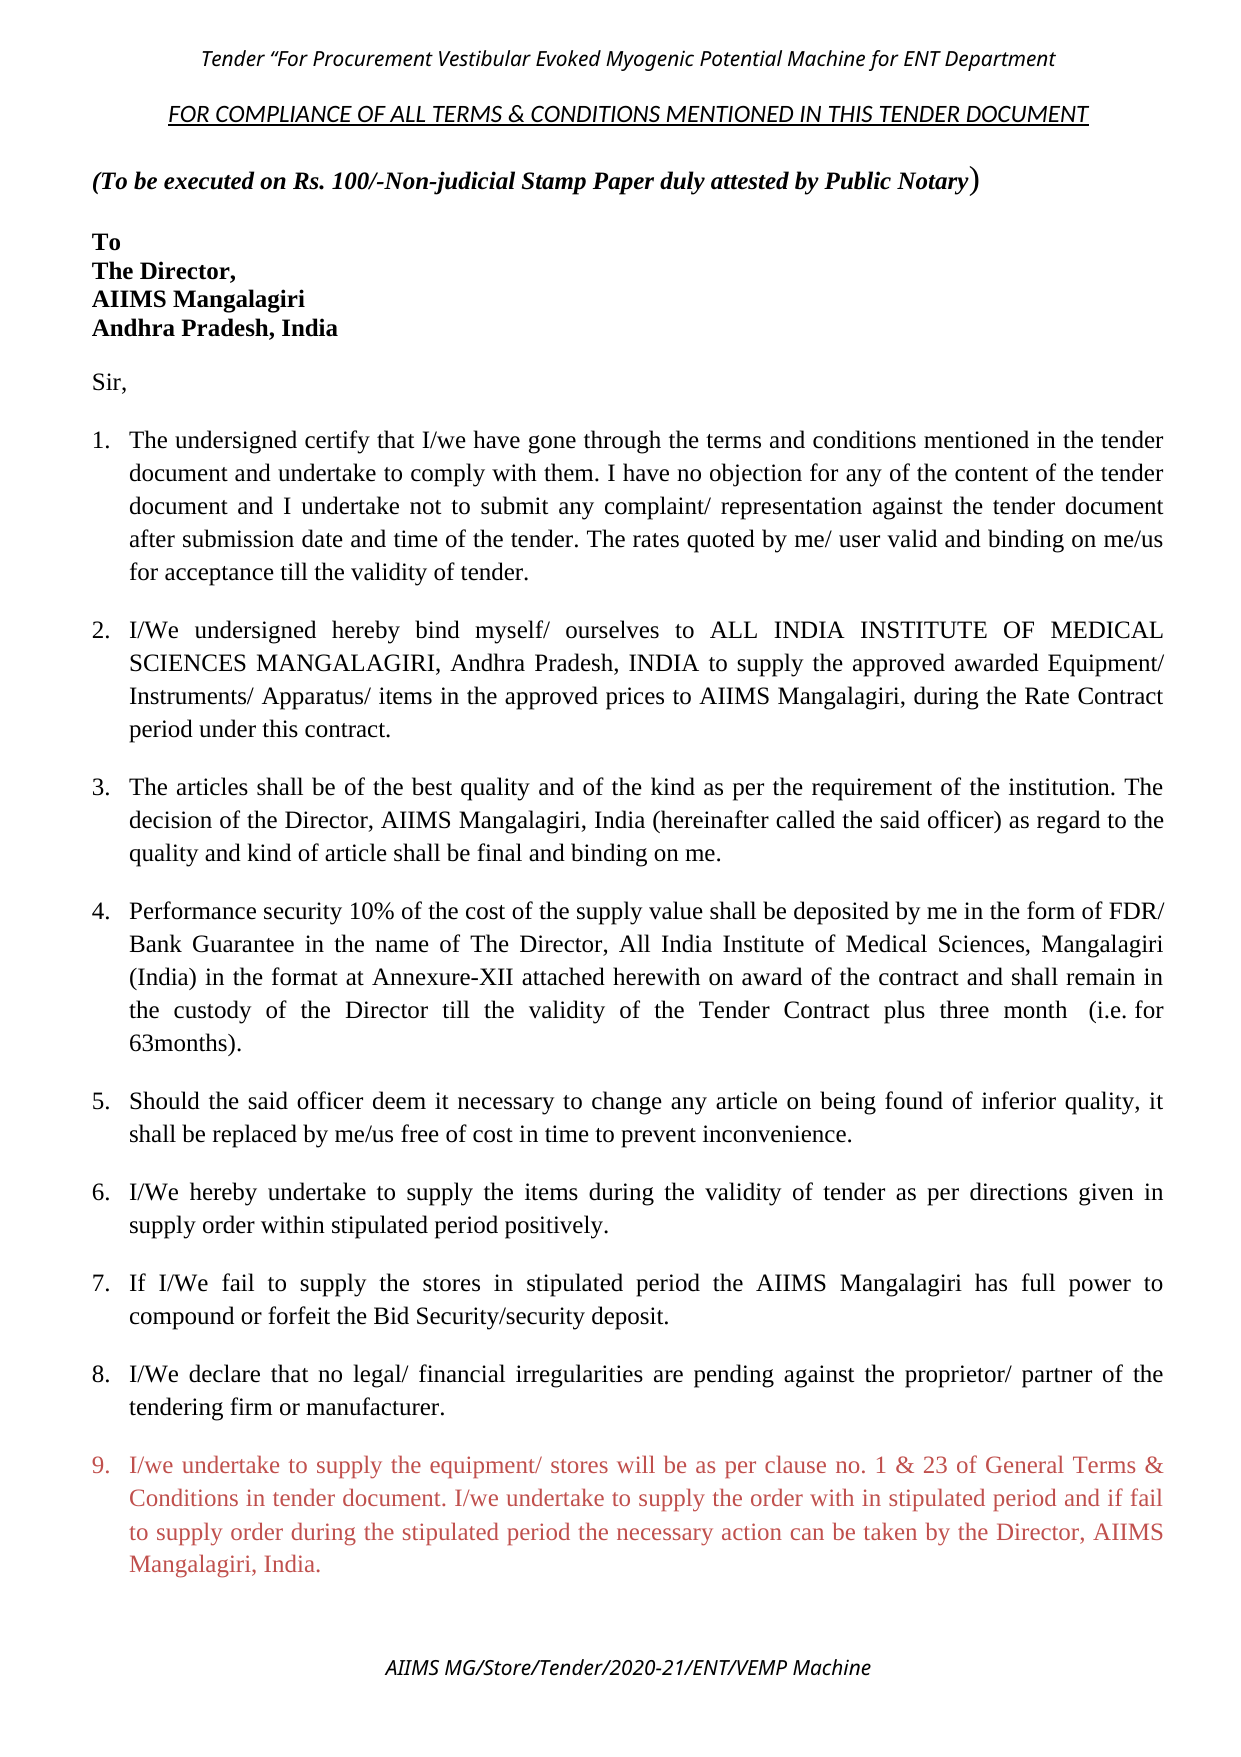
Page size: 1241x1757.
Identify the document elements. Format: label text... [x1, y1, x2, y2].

list I/We declare that no legal/ financial irregularities are pending against the proprietor/ partner of the tendering firm or manufacturer. [92, 1359, 1165, 1421]
list The undersigned certify that I/we have gone through the terms and conditions mentioned in the tender document and undertake to comply with them. I have no objection for any of the content of the tender document and I undertake not to submit any complaint/ representation against the tender document after submission date and time of the tender. The rates quoted by me/ user valid and binding on me/us for acceptance till the validity of tender. [92, 425, 1165, 586]
text The Director, [92, 256, 1165, 284]
text (To be executed on Rs. 100/-Non-judicial Stamp Paper duly attested by Public Notary) [92, 158, 1165, 196]
list I/we undertake to supply the equipment/ stores will be as per clause no. 1 & 23 of General Terms & Conditions in tender document. I/we undertake to supply the order with in stipulated period and if fail to supply order during the stipulated period the necessary action can be taken by the Director, AIIMS Mangalagiri, India. [92, 1451, 1165, 1578]
list Should the said officer deem it necessary to change any article on being found of inferior quality, it shall be replaced by me/us free of cost in time to prevent inconvenience. [92, 1086, 1165, 1148]
list Performance security 10% of the cost of the supply value shall be deposited by me in the form of FDR/ Bank Guarantee in the name of The Director, All India Institute of Medical Sciences, Mangalagiri (India) in the format at Annexure-XII attached herewith on award of the contract and shall remain in the custody of the Director till the validity of the Tender Contract plus three month (i.e. for 63months). [92, 896, 1165, 1057]
list The articles shall be of the best quality and of the kind as per the requirement of the institution. The decision of the Director, AIIMS Mangalagiri, India (hereinafter called the said officer) as regard to the quality and kind of article shall be final and binding on me. [92, 772, 1165, 867]
text Sir, [92, 367, 1165, 396]
list I/We undersigned hereby bind myself/ ourselves to ALL INDIA INSTITUTE OF MEDICAL SCIENCES MANGALAGIRI, Andhra Pradesh, INDIA to supply the approved awarded Equipment/ Instruments/ Apparatus/ items in the approved prices to AIIMS Mangalagiri, during the Rate Contract period under this contract. [92, 615, 1165, 743]
text To [92, 227, 1165, 256]
text FOR COMPLIANCE OF ALL TERMS & CONDITIONS MENTIONED IN THIS TENDER DOCUMENT [92, 98, 1165, 128]
text AIIMS Mangalagiri [92, 284, 1165, 313]
list I/We hereby undertake to supply the items during the validity of tender as per directions given in supply order within stipulated period positively. [92, 1177, 1165, 1239]
list If I/We fail to supply the stores in stipulated period the AIIMS Mangalagiri has full power to compound or forfeit the Bid Security/security deposit. [92, 1268, 1165, 1330]
text Andhra Pradesh, India [92, 313, 1165, 342]
